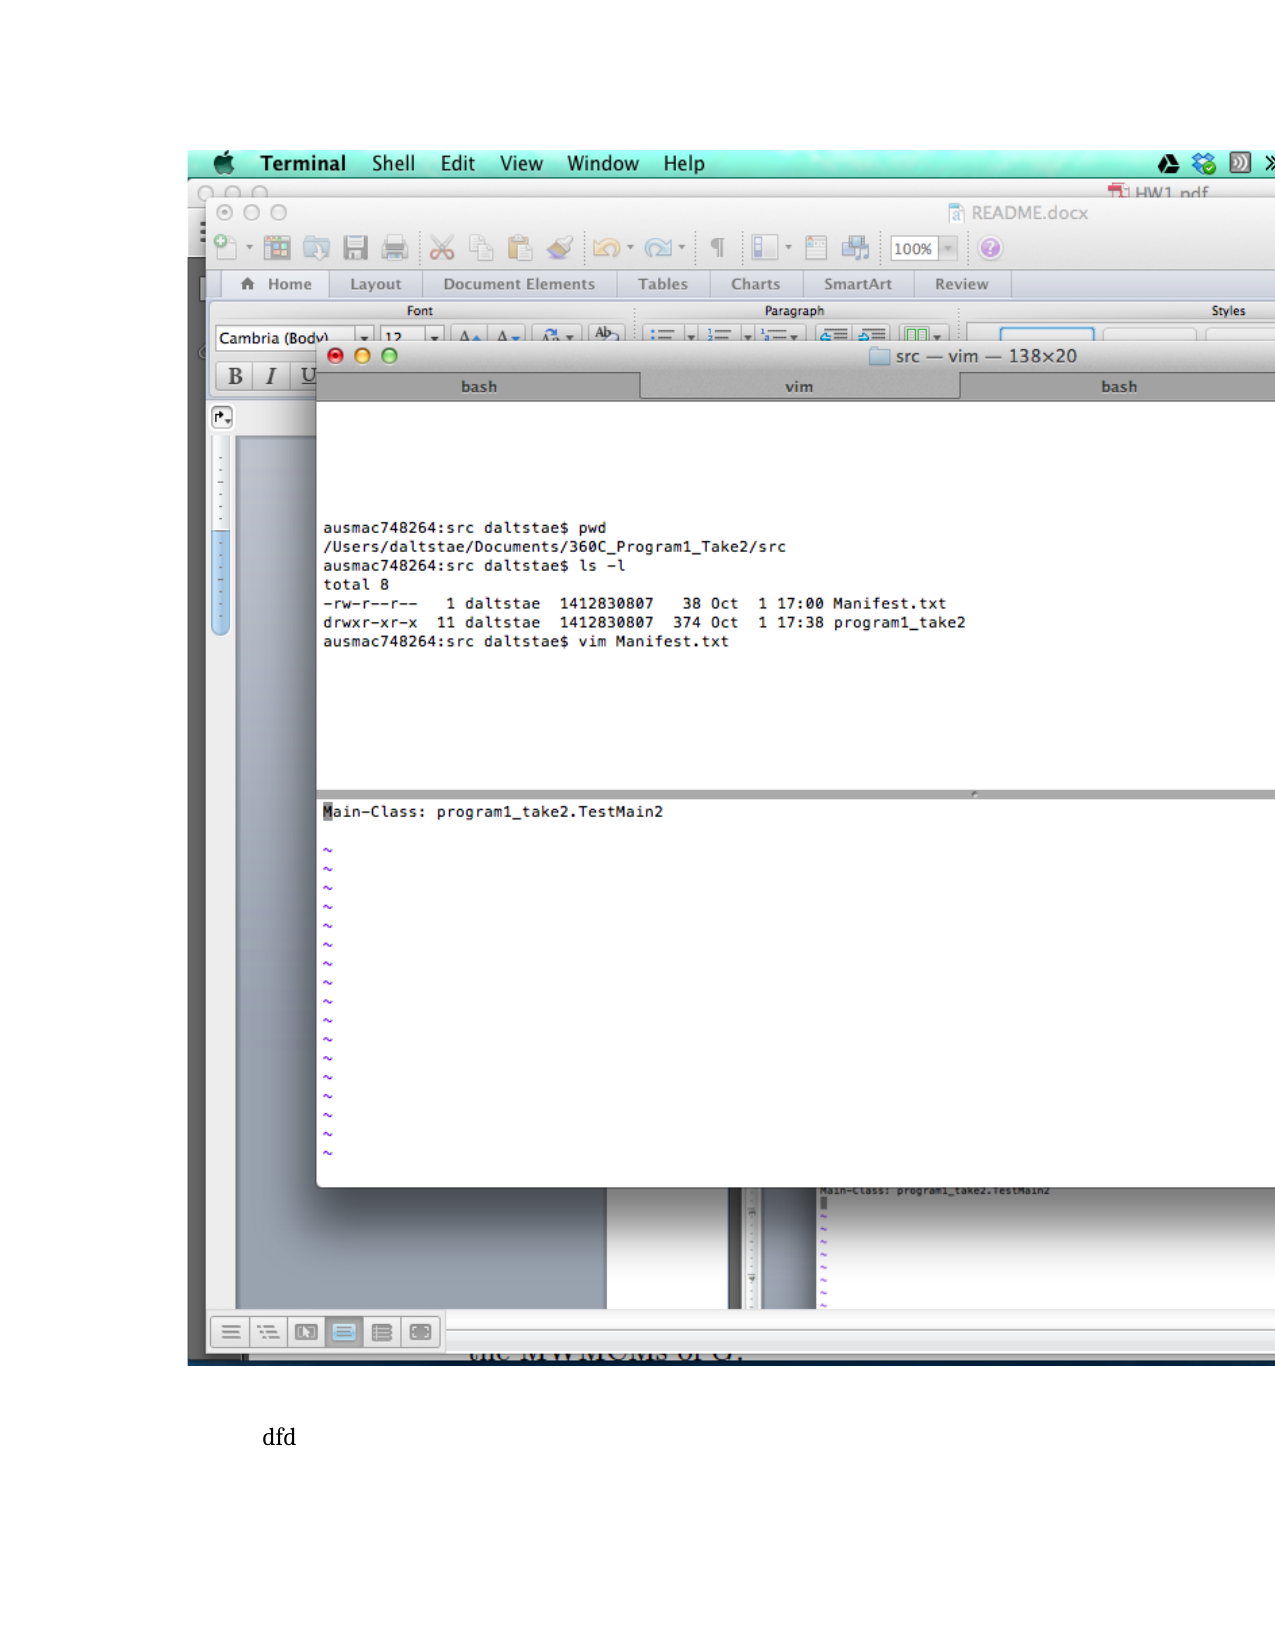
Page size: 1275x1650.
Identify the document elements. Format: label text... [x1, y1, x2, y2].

text dfd [187, 1423, 1087, 1451]
picture [187, 150, 1275, 1366]
